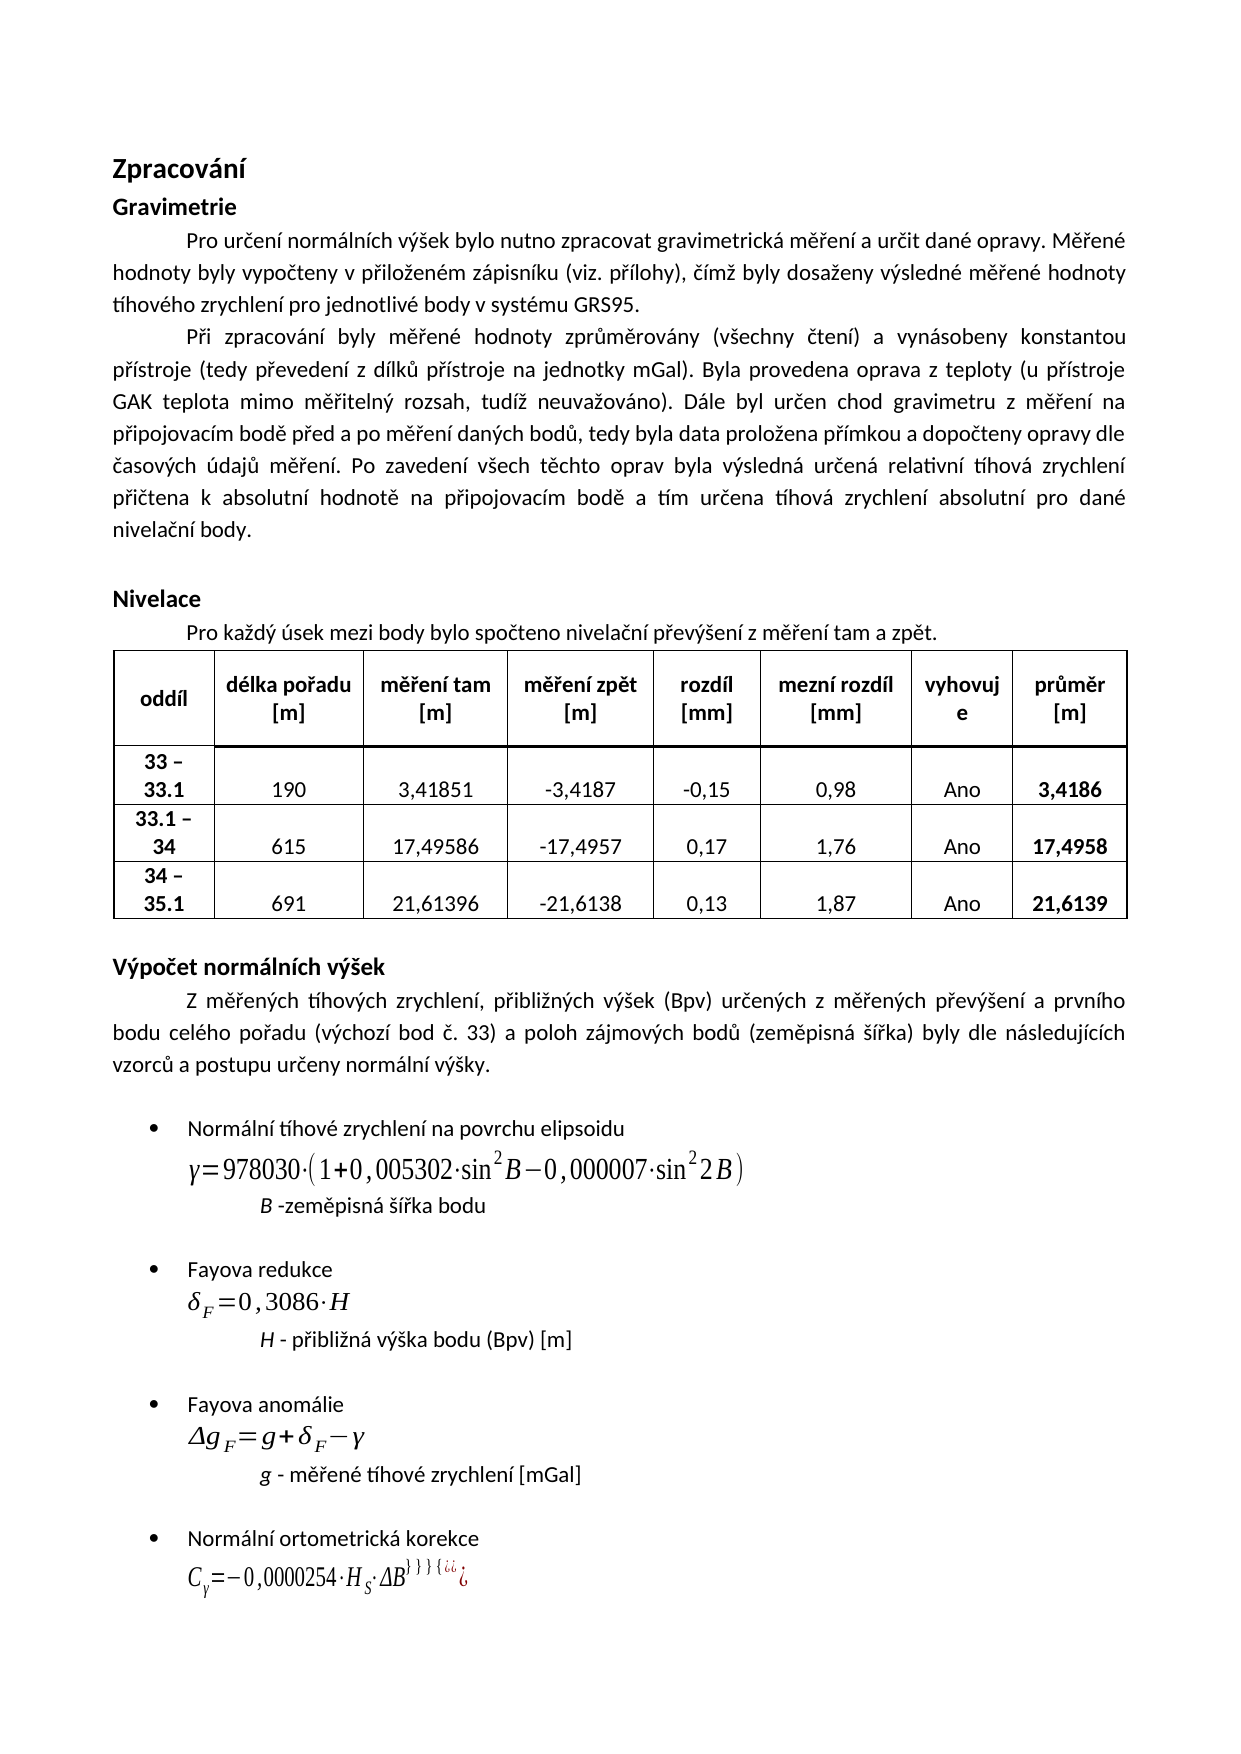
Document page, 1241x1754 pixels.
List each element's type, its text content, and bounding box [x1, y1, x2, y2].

table_cell Ano [912, 748, 1012, 803]
table_cell -0,15 [654, 748, 760, 803]
table_header délka pořadu [m] [215, 651, 363, 745]
text Pro určení normálních výšek bylo nutno zpracovat gravimetrická měření a určit dané opravy. Měřené hodnoty byly vypočteny v přiloženém zápisníku (viz. přílohy), čímž byly dosaženy výsledné měřené hodnoty tíhového zrychlení pro jednotlivé body v systému GRS95. [112, 226, 1128, 318]
table_header oddíl [115, 651, 214, 745]
text Výpočet normálních výšek [112, 951, 1128, 981]
table_cell 21,6139 [1013, 862, 1126, 918]
table_cell -3,4187 [508, 748, 653, 803]
list Normální ortometrická korekce [150, 1524, 1128, 1552]
table_cell 3,4186 [1013, 748, 1126, 803]
list g - měřené tíhové zrychlení [mGal] [187, 1460, 1128, 1488]
text Zpracování [112, 150, 1128, 186]
table_cell 3,41851 [364, 748, 507, 803]
table_cell -17,4957 [508, 805, 653, 861]
list H - přibližná výška bodu (Bpv) [m] [187, 1325, 1128, 1353]
table_header průměr [m] [1013, 651, 1126, 745]
table_header rozdíl [mm] [654, 651, 760, 745]
table_cell 17,49586 [364, 805, 507, 861]
table_header měření zpět [m] [508, 651, 653, 745]
list B -zeměpisná šířka bodu [187, 1191, 1128, 1219]
table_header mezní rozdíl [mm] [761, 651, 911, 745]
table_cell 0,17 [654, 805, 760, 861]
table_cell 1,76 [761, 805, 911, 861]
text Při zpracování byly měřené hodnoty zprůměrovány (všechny čtení) a vynásobeny konstantou přístroje (tedy převedení z dílků přístroje na jednotky mGal). Byla provedena oprava z teploty (u přístroje GAK teplota mimo měřitelný rozsah, tudíž neuvažováno). Dále byl určen chod gravimetru z měření na připojovacím bodě před a po měření daných bodů, tedy byla data proložena přímkou a dopočteny opravy dle časových údajů měření. Po zavedení všech těchto oprav byla výsledná určená relativní tíhová zrychlení přičtena k absolutní hodnotě na připojovacím bodě a tím určena tíhová zrychlení absolutní pro dané nivelační body. [112, 322, 1128, 544]
table_cell 0,13 [654, 862, 760, 918]
text Pro každý úsek mezi body bylo spočteno nivelační převýšení z měření tam a zpět. [112, 618, 1128, 646]
table_cell 1,87 [761, 862, 911, 918]
table_cell 615 [215, 805, 363, 861]
table_cell 21,61396 [364, 862, 507, 918]
table_cell 33.1 – 34 [115, 805, 214, 861]
table_cell 691 [215, 862, 363, 918]
list Fayova redukce [150, 1255, 1128, 1283]
list Fayova anomálie [150, 1390, 1128, 1418]
text Gravimetrie [112, 191, 1128, 221]
text Nivelace [112, 583, 1128, 613]
table_header vyhovuje [912, 651, 1012, 745]
list Normální tíhové zrychlení na povrchu elipsoidu [150, 1114, 1128, 1143]
table_cell -21,6138 [508, 862, 653, 918]
table_cell Ano [912, 805, 1012, 861]
table_cell 33 – 33.1 [115, 746, 214, 803]
table_cell 0,98 [761, 748, 911, 803]
table_cell 17,4958 [1013, 805, 1126, 861]
table_cell 190 [215, 748, 363, 803]
table_header měření tam [m] [364, 651, 507, 745]
text Z měřených tíhových zrychlení, přibližných výšek (Bpv) určených z měřených převýšení a prvního bodu celého pořadu (výchozí bod č. 33) a poloh zájmových bodů (zeměpisná šířka) byly dle následujících vzorců a postupu určeny normální výšky. [112, 986, 1128, 1078]
table_cell Ano [912, 862, 1012, 918]
table_cell 34 – 35.1 [115, 862, 214, 918]
